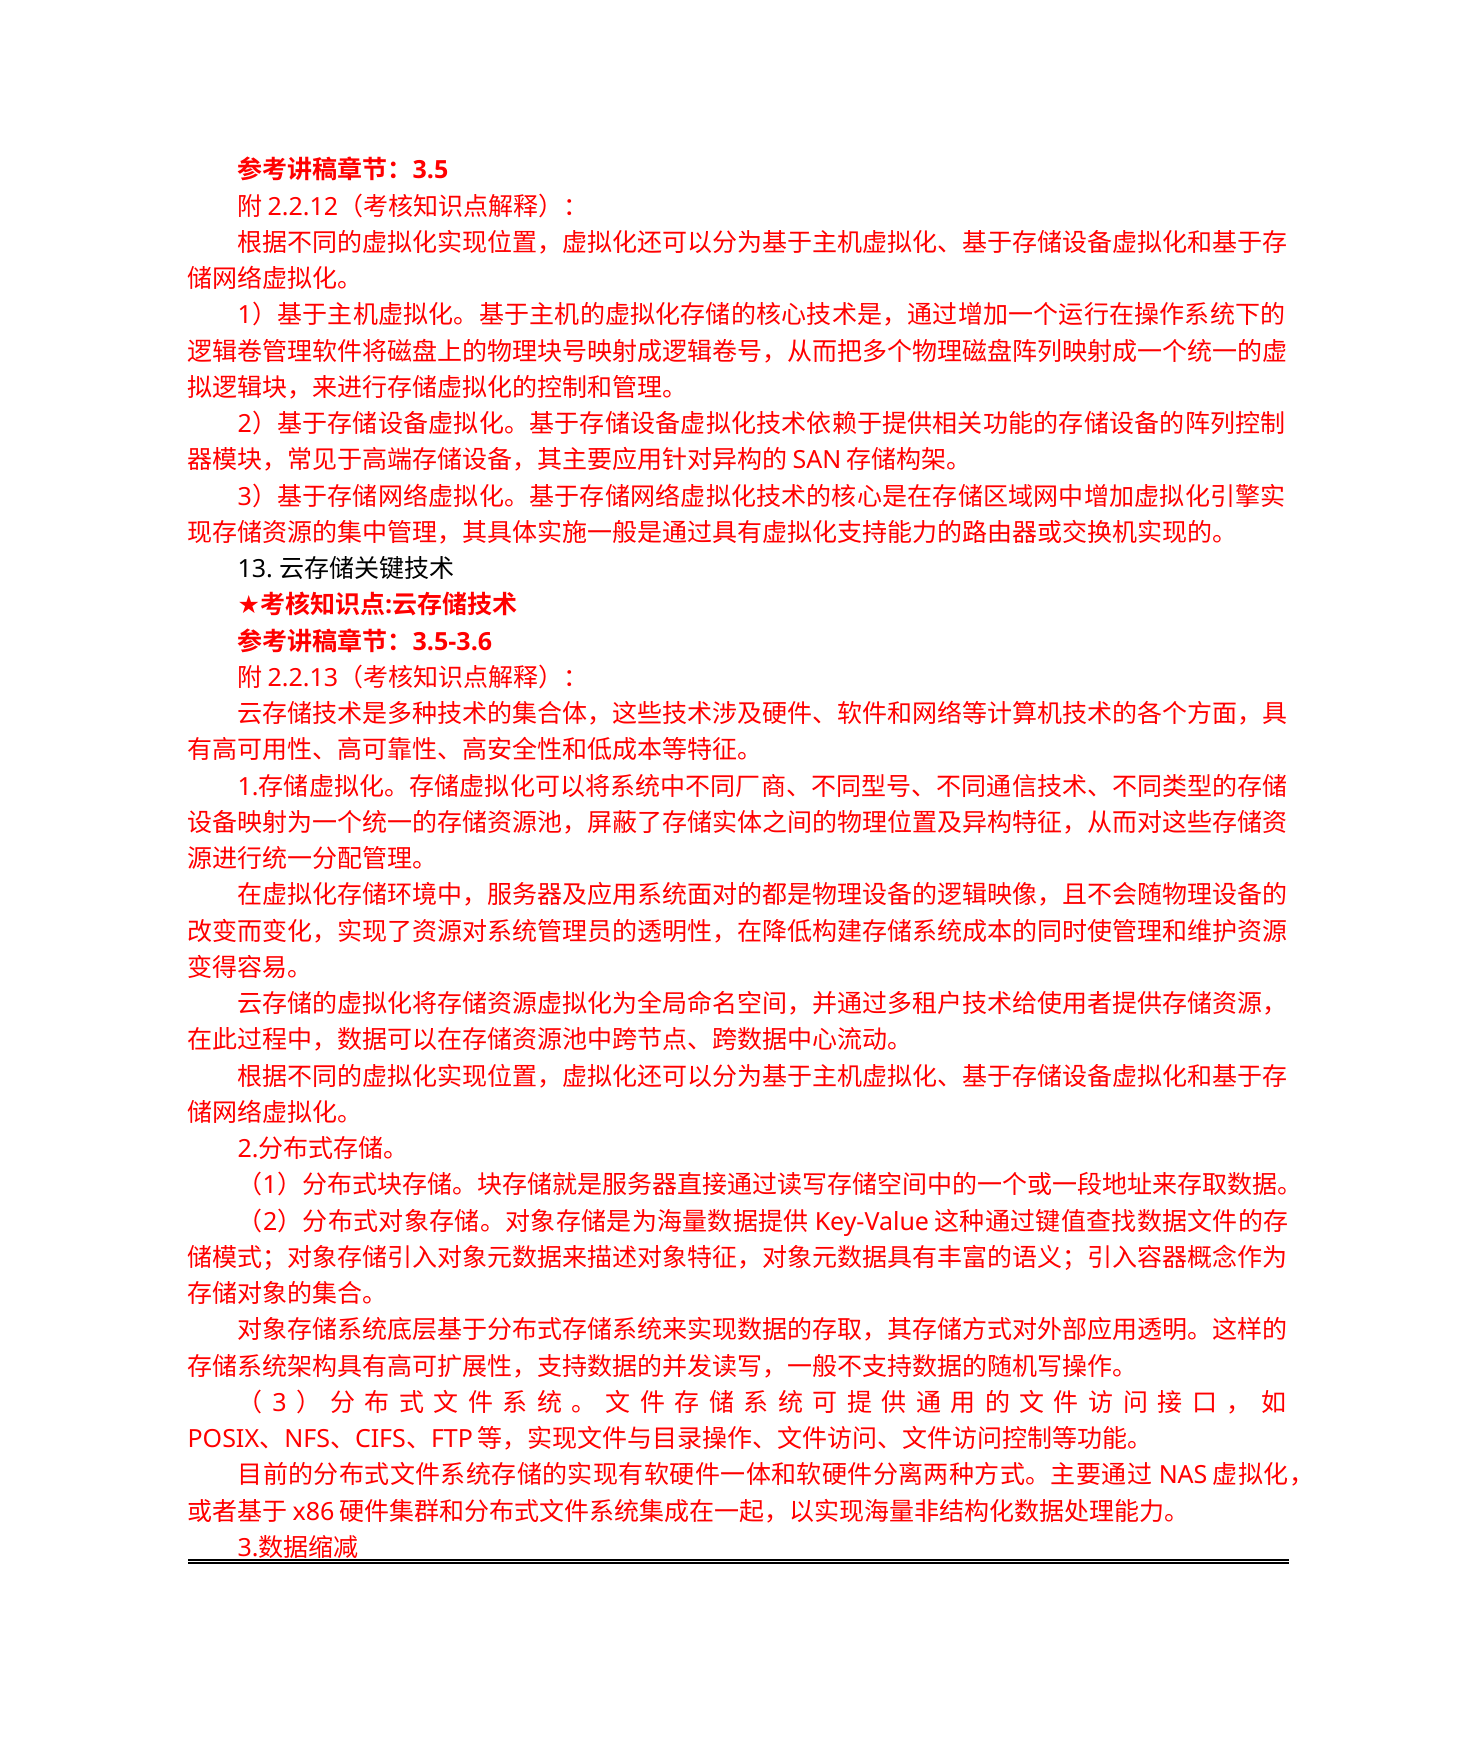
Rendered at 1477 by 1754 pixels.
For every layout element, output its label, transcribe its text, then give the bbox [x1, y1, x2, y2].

text 参考讲稿章节：3.5 [187, 150, 1289, 186]
text 在虚拟化存储环境中，服务器及应用系统面对的都是物理设备的逻辑映像，且不会随物理设备的改变而变化，实现了资源对系统管理员的透明性，在降低构建存储系统成本的同时使管理和维护资源变得容易。 [187, 875, 1289, 984]
text （1）分布式块存储。块存储就是服务器直接通过读写存储空间中的一个或一段地址来存取数据。 [187, 1165, 1289, 1201]
text 参考讲稿章节：3.5-3.6 [187, 621, 1289, 657]
text 1）基于主机虚拟化。基于主机的虚拟化存储的核心技术是，通过增加一个运行在操作系统下的逻辑卷管理软件将磁盘上的物理块号映射成逻辑卷号，从而把多个物理磁盘阵列映射成一个统一的虚拟逻辑块，来进行存储虚拟化的控制和管理。 [187, 295, 1289, 404]
text 2）基于存储设备虚拟化。基于存储设备虚拟化技术依赖于提供相关功能的存储设备的阵列控制器模块，常见于高端存储设备，其主要应用针对异构的SAN存储构架。 [187, 404, 1289, 476]
text （3）分布式文件系统。文件存储系统可提供通用的文件访问接口，如POSIX、NFS、CIFS、FTP等，实现文件与目录操作、文件访问、文件访问控制等功能。 [187, 1382, 1289, 1455]
text 1.存储虚拟化。存储虚拟化可以将系统中不同厂商、不同型号、不同通信技术、不同类型的存储设备映射为一个统一的存储资源池，屏蔽了存储实体之间的物理位置及异构特征，从而对这些存储资源进行统一分配管理。 [187, 766, 1289, 875]
text 3.数据缩减 [187, 1527, 1289, 1564]
text 附2.2.13（考核知识点解释）： [187, 657, 1289, 694]
text 13. 云存储关键技术 [187, 549, 1289, 585]
text 根据不同的虚拟化实现位置，虚拟化还可以分为基于主机虚拟化、基于存储设备虚拟化和基于存储网络虚拟化。 [187, 1056, 1289, 1129]
text 目前的分布式文件系统存储的实现有软硬件一体和软硬件分离两种方式。主要通过NAS虚拟化，或者基于x86硬件集群和分布式文件系统集成在一起，以实现海量非结构化数据处理能力。 [187, 1455, 1289, 1527]
text 附2.2.12（考核知识点解释）： [187, 186, 1289, 222]
text （2）分布式对象存储。对象存储是为海量数据提供Key-Value这种通过键值查找数据文件的存储模式；对象存储引入对象元数据来描述对象特征，对象元数据具有丰富的语义；引入容器概念作为存储对象的集合。 [187, 1201, 1289, 1310]
text 3）基于存储网络虚拟化。基于存储网络虚拟化技术的核心是在存储区域网中增加虚拟化引擎实现存储资源的集中管理，其具体实施一般是通过具有虚拟化支持能力的路由器或交换机实现的。 [187, 476, 1289, 549]
text 2.分布式存储。 [187, 1129, 1289, 1165]
text 对象存储系统底层基于分布式存储系统来实现数据的存取，其存储方式对外部应用透明。这样的存储系统架构具有高可扩展性，支持数据的并发读写，一般不支持数据的随机写操作。 [187, 1310, 1289, 1382]
text 云存储的虚拟化将存储资源虚拟化为全局命名空间，并通过多租户技术给使用者提供存储资源，在此过程中，数据可以在存储资源池中跨节点、跨数据中心流动。 [187, 984, 1289, 1056]
text ★考核知识点:云存储技术 [187, 585, 1289, 621]
text 根据不同的虚拟化实现位置，虚拟化还可以分为基于主机虚拟化、基于存储设备虚拟化和基于存储网络虚拟化。 [187, 222, 1289, 295]
text 云存储技术是多种技术的集合体，这些技术涉及硬件、软件和网络等计算机技术的各个方面，具有高可用性、高可靠性、高安全性和低成本等特征。 [187, 694, 1289, 766]
